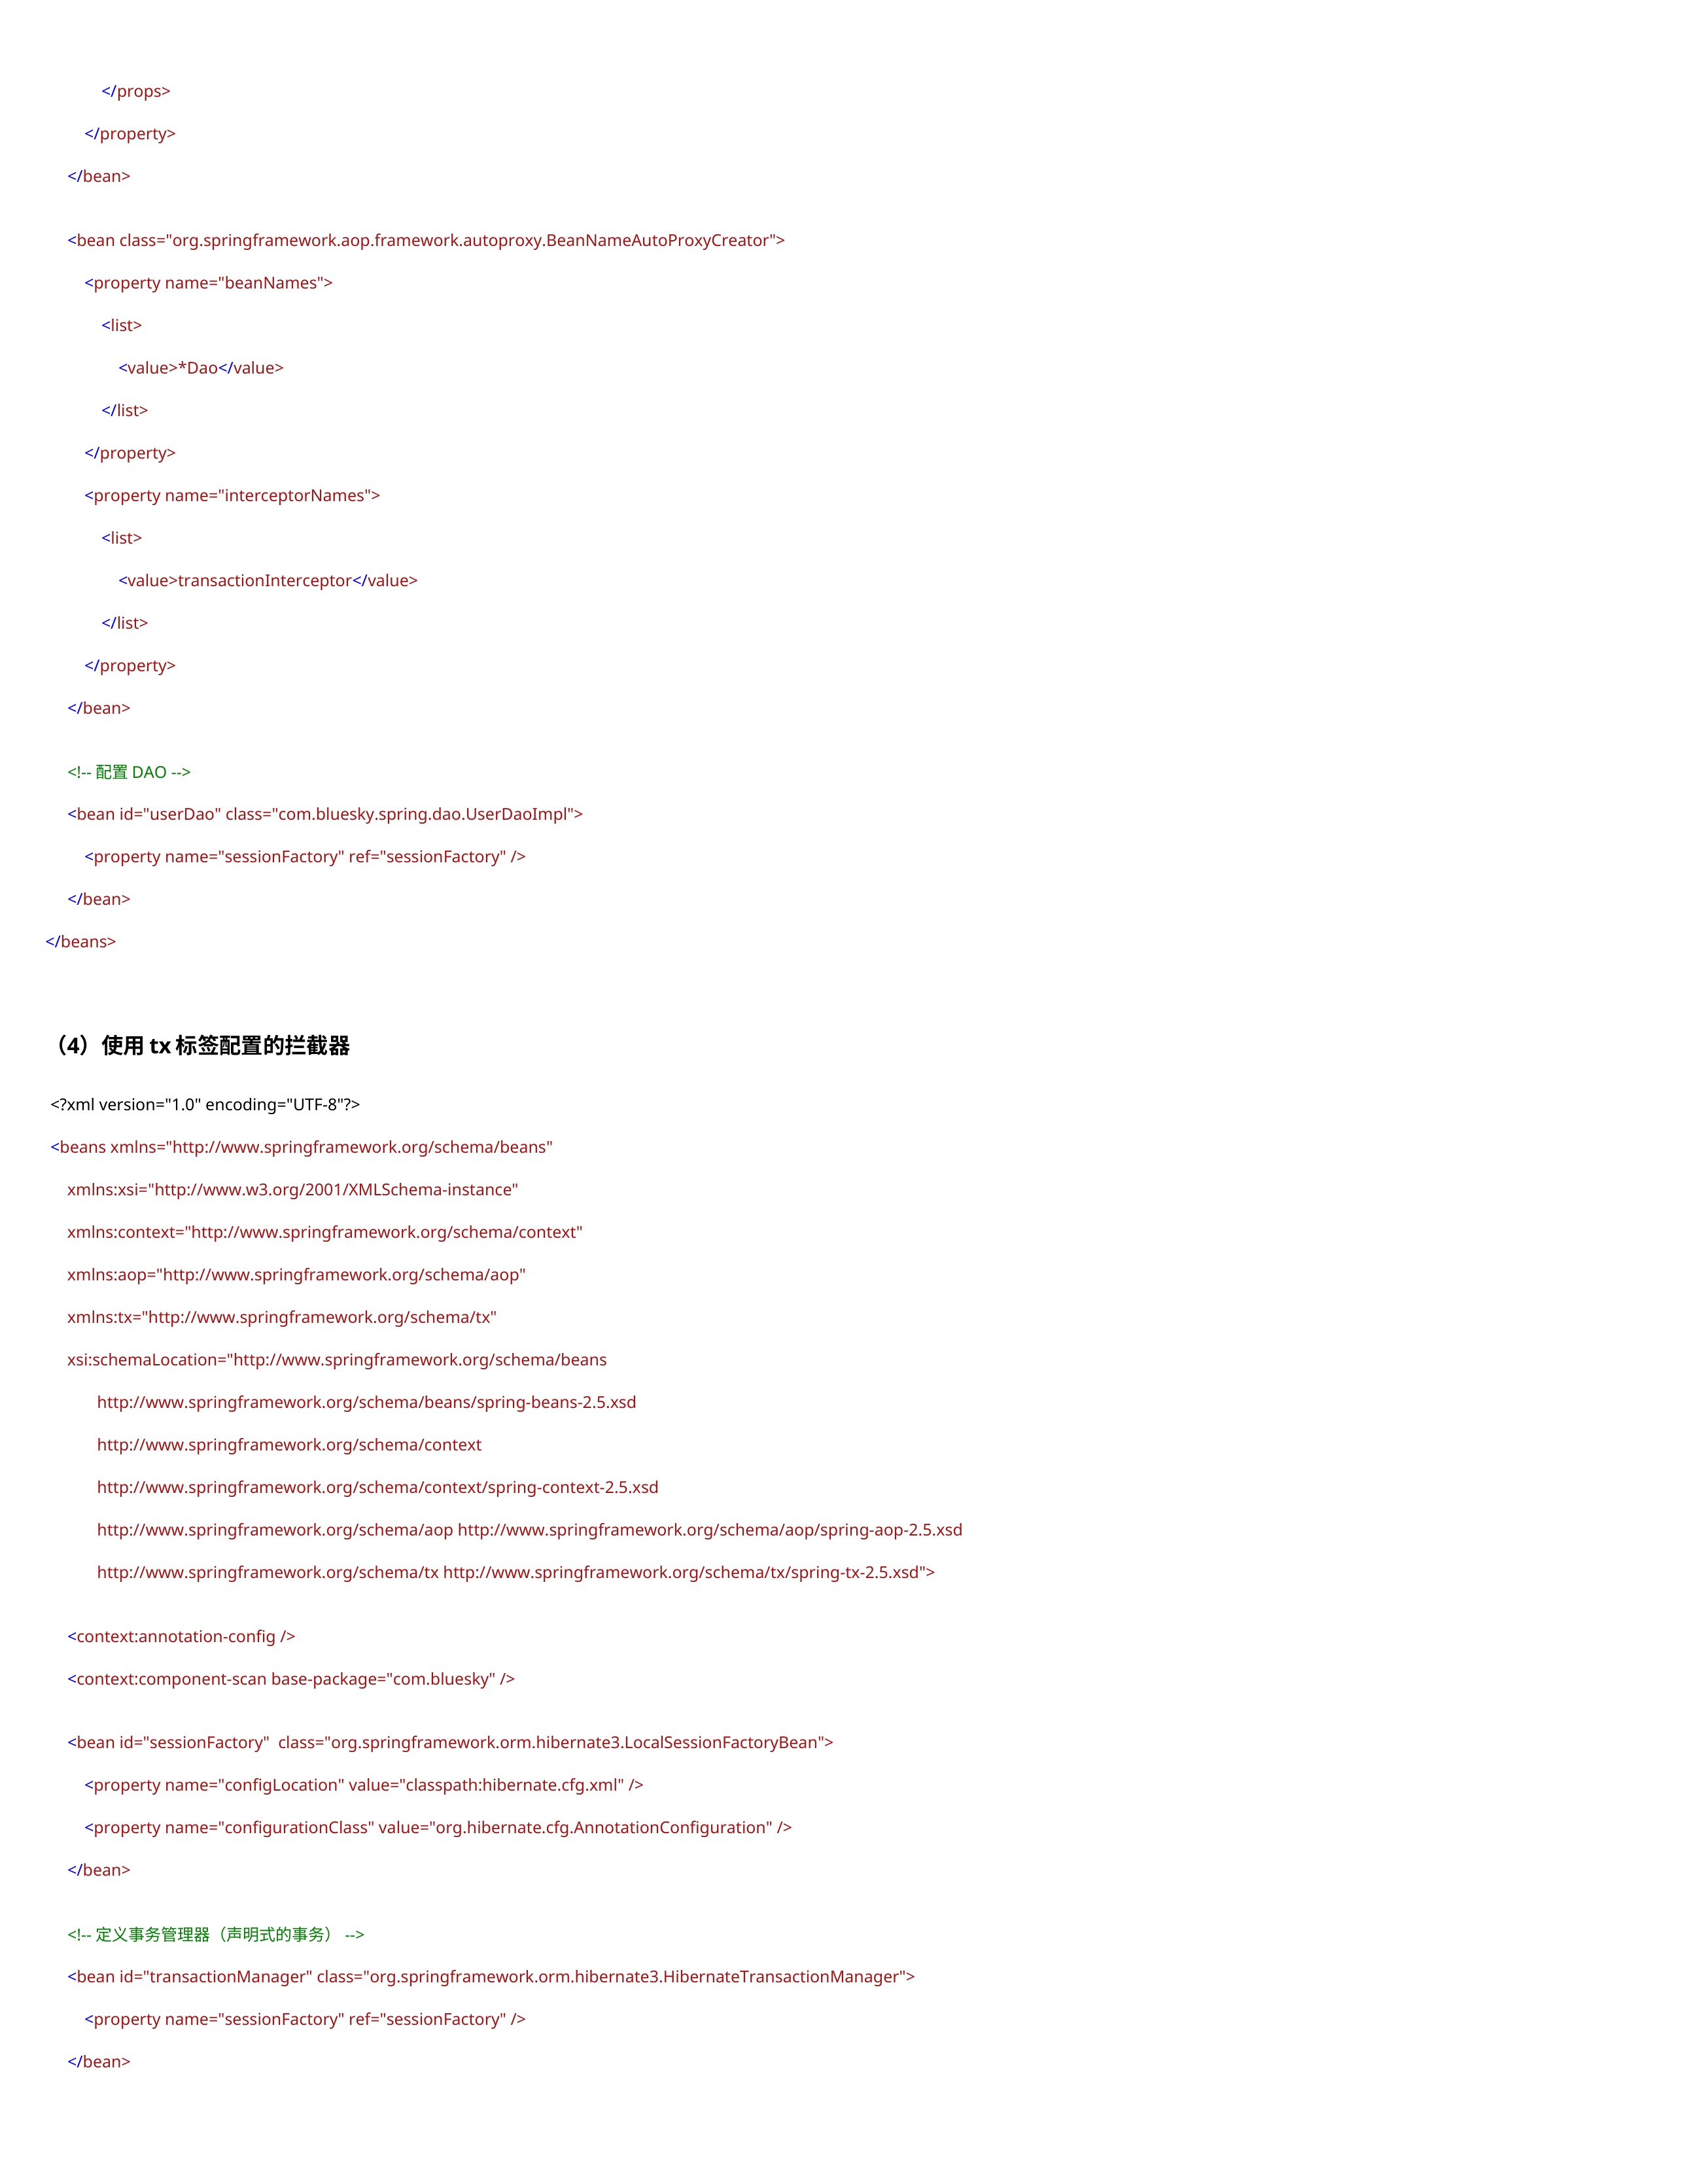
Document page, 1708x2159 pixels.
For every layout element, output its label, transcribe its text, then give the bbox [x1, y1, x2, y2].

text <!-- 配置DAO --> [50, 750, 1658, 792]
text </list> [50, 389, 1658, 431]
text <list> [50, 516, 1658, 559]
text </property> [50, 112, 1658, 154]
text http://www.springframework.org/schema/aop http://www.springframework.org/schema/aop/spring-aop-2.5.xsd [50, 1508, 1658, 1551]
text xmlns:aop="http://www.springframework.org/schema/aop" [50, 1253, 1658, 1295]
text <bean id="transactionManager" class="org.springframework.orm.hibernate3.HibernateTransactionManager"> [50, 1955, 1658, 1997]
text </property> [50, 431, 1658, 474]
text </props> [50, 69, 1658, 112]
text <property name="beanNames"> [50, 261, 1658, 304]
text <property name="configLocation" value="classpath:hibernate.cfg.xml" /> [50, 1763, 1658, 1806]
text <property name="sessionFactory" ref="sessionFactory" /> [50, 835, 1658, 877]
text xsi:schemaLocation="http://www.springframework.org/schema/beans [50, 1338, 1658, 1380]
text <value>*Dao</value> [50, 346, 1658, 389]
text </list> [50, 601, 1658, 644]
text </property> [50, 644, 1658, 686]
text </bean> [50, 1848, 1658, 1891]
text </bean> [50, 2040, 1658, 2082]
text http://www.springframework.org/schema/beans/spring-beans-2.5.xsd [50, 1380, 1658, 1423]
text xmlns:tx="http://www.springframework.org/schema/tx" [50, 1295, 1658, 1338]
text <beans xmlns="http://www.springframework.org/schema/beans" [50, 1125, 1658, 1168]
text <bean id="userDao" class="com.bluesky.spring.dao.UserDaoImpl"> [50, 792, 1658, 835]
text </bean> [50, 686, 1658, 729]
text <bean id="sessionFactory" class="org.springframework.orm.hibernate3.LocalSessionFactoryBean"> [50, 1721, 1658, 1763]
text <value>transactionInterceptor</value> [50, 559, 1658, 601]
text <property name="interceptorNames"> [50, 474, 1658, 516]
text xmlns:xsi="http://www.w3.org/2001/XMLSchema-instance" [50, 1168, 1658, 1210]
text <property name="sessionFactory" ref="sessionFactory" /> [50, 1997, 1658, 2040]
text </bean> [50, 154, 1658, 197]
text <!-- 定义事务管理器（声明式的事务） --> [50, 1912, 1658, 1955]
text http://www.springframework.org/schema/tx http://www.springframework.org/schema/tx/spring-tx-2.5.xsd"> [50, 1551, 1658, 1593]
text </beans> [45, 920, 1662, 962]
text http://www.springframework.org/schema/context/spring-context-2.5.xsd [50, 1466, 1658, 1508]
text <bean class="org.springframework.aop.framework.autoproxy.BeanNameAutoProxyCreator"> [50, 219, 1658, 261]
subtitle （4）使用tx标签配置的拦截器 [45, 1023, 1662, 1065]
text </bean> [50, 877, 1658, 920]
text <context:annotation-config /> [50, 1615, 1658, 1657]
text http://www.springframework.org/schema/context [50, 1423, 1658, 1466]
text <context:component-scan base-package="com.bluesky" /> [50, 1657, 1658, 1700]
text <property name="configurationClass" value="org.hibernate.cfg.AnnotationConfiguration" /> [50, 1806, 1658, 1848]
text <?xml version="1.0" encoding="UTF-8"?> [50, 1083, 1658, 1125]
text xmlns:context="http://www.springframework.org/schema/context" [50, 1210, 1658, 1253]
text <list> [50, 304, 1658, 346]
